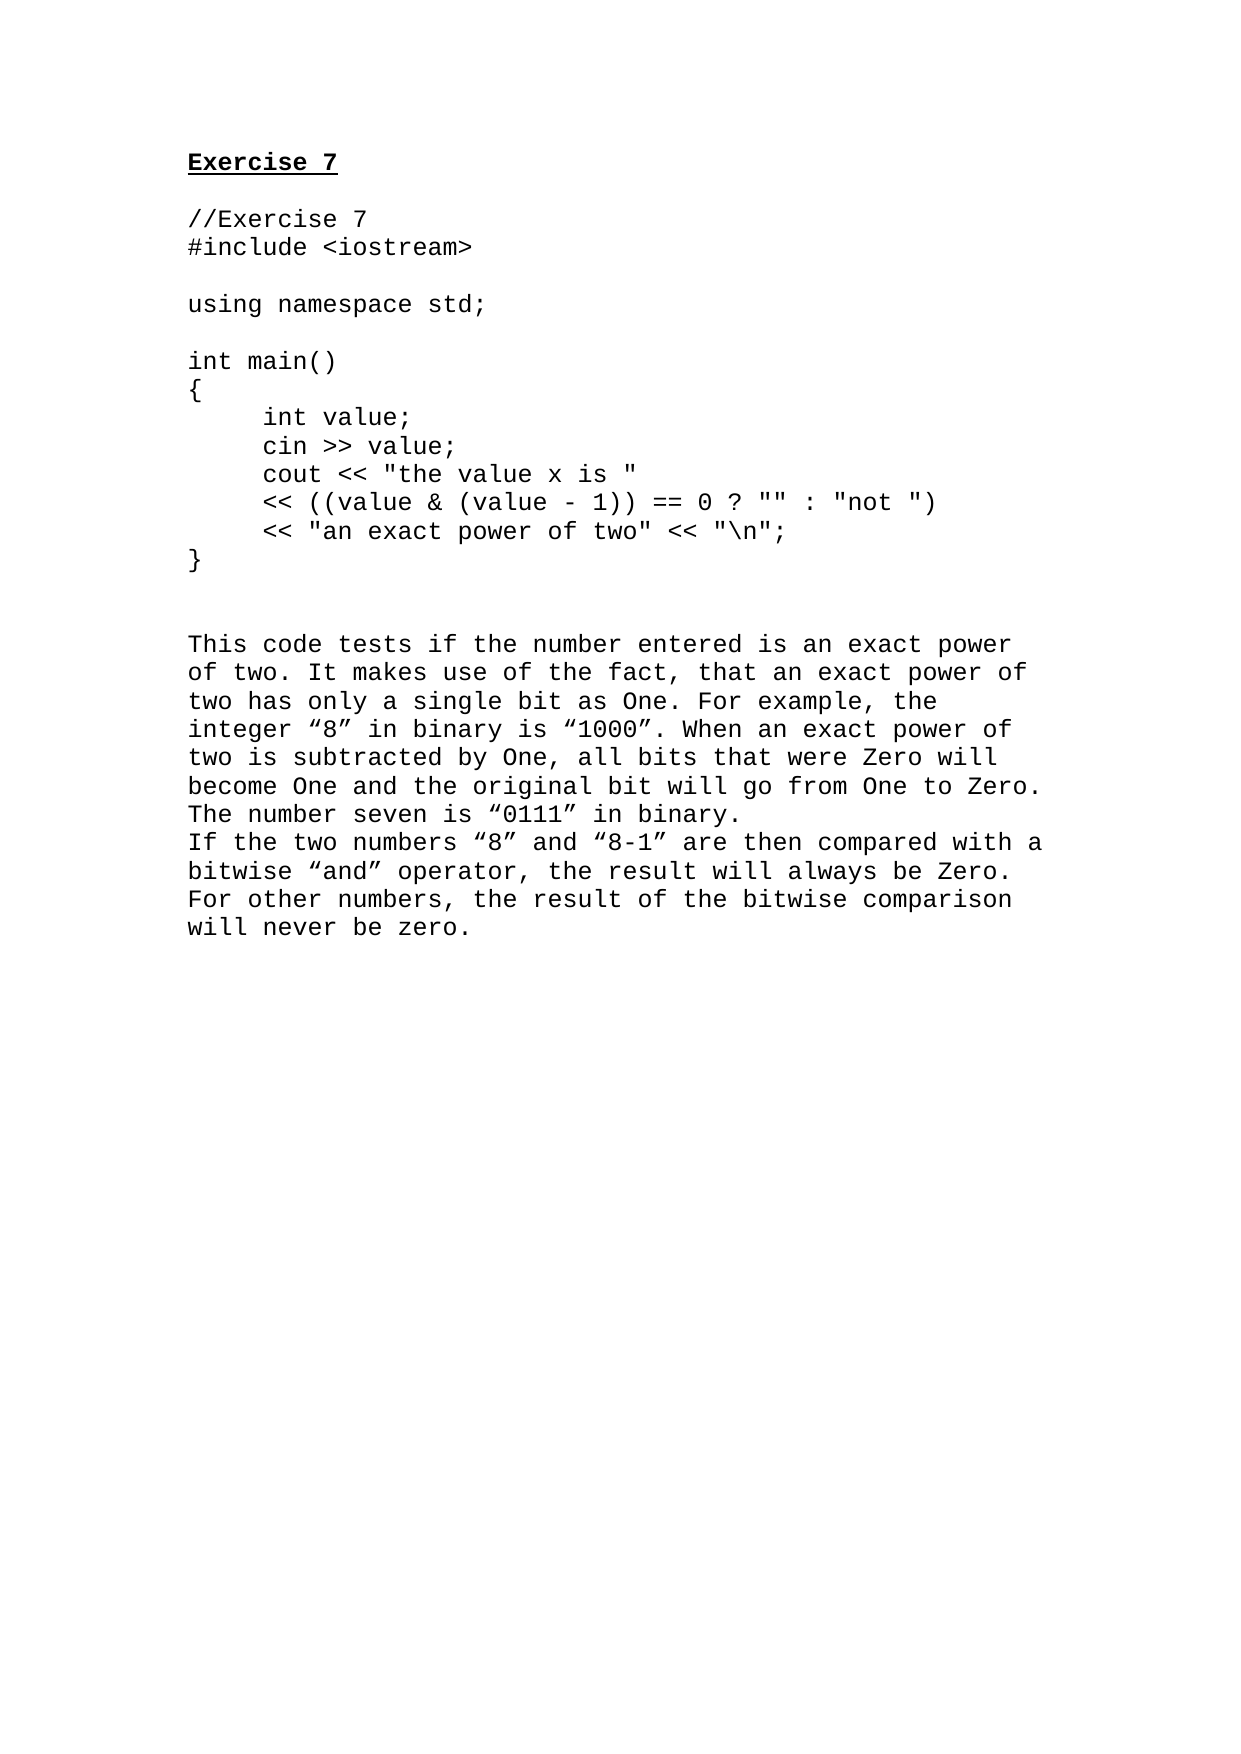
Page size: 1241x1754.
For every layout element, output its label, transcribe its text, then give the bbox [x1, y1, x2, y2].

text int value; [187, 405, 1053, 433]
text If the two numbers “8” and “8-1” are then compared with a bitwise “and” operator, the result will always be Zero. [187, 830, 1053, 887]
text Exercise 7 [187, 150, 1053, 178]
text #include <iostream> [187, 235, 1053, 263]
text int main() [187, 348, 1053, 377]
text cout << "the value x is " [187, 462, 1053, 490]
text This code tests if the number entered is an exact power of two. It makes use of the fact, that an exact power of two has only a single bit as One. For example, the integer “8” in binary is “1000”. When an exact power of two is subtracted by One, all bits that were Zero will become One and the original bit will go from One to Zero. The number seven is “0111” in binary. [187, 632, 1053, 830]
text << ((value & (value - 1)) == 0 ? "" : "not ") [187, 490, 1053, 518]
text For other numbers, the result of the bitwise comparison will never be zero. [187, 887, 1053, 943]
text { [187, 377, 1053, 405]
text << "an exact power of two" << "\n"; [187, 518, 1053, 547]
text cin >> value; [187, 433, 1053, 462]
text } [187, 547, 1053, 575]
text //Exercise 7 [187, 207, 1053, 235]
text using namespace std; [187, 292, 1053, 320]
